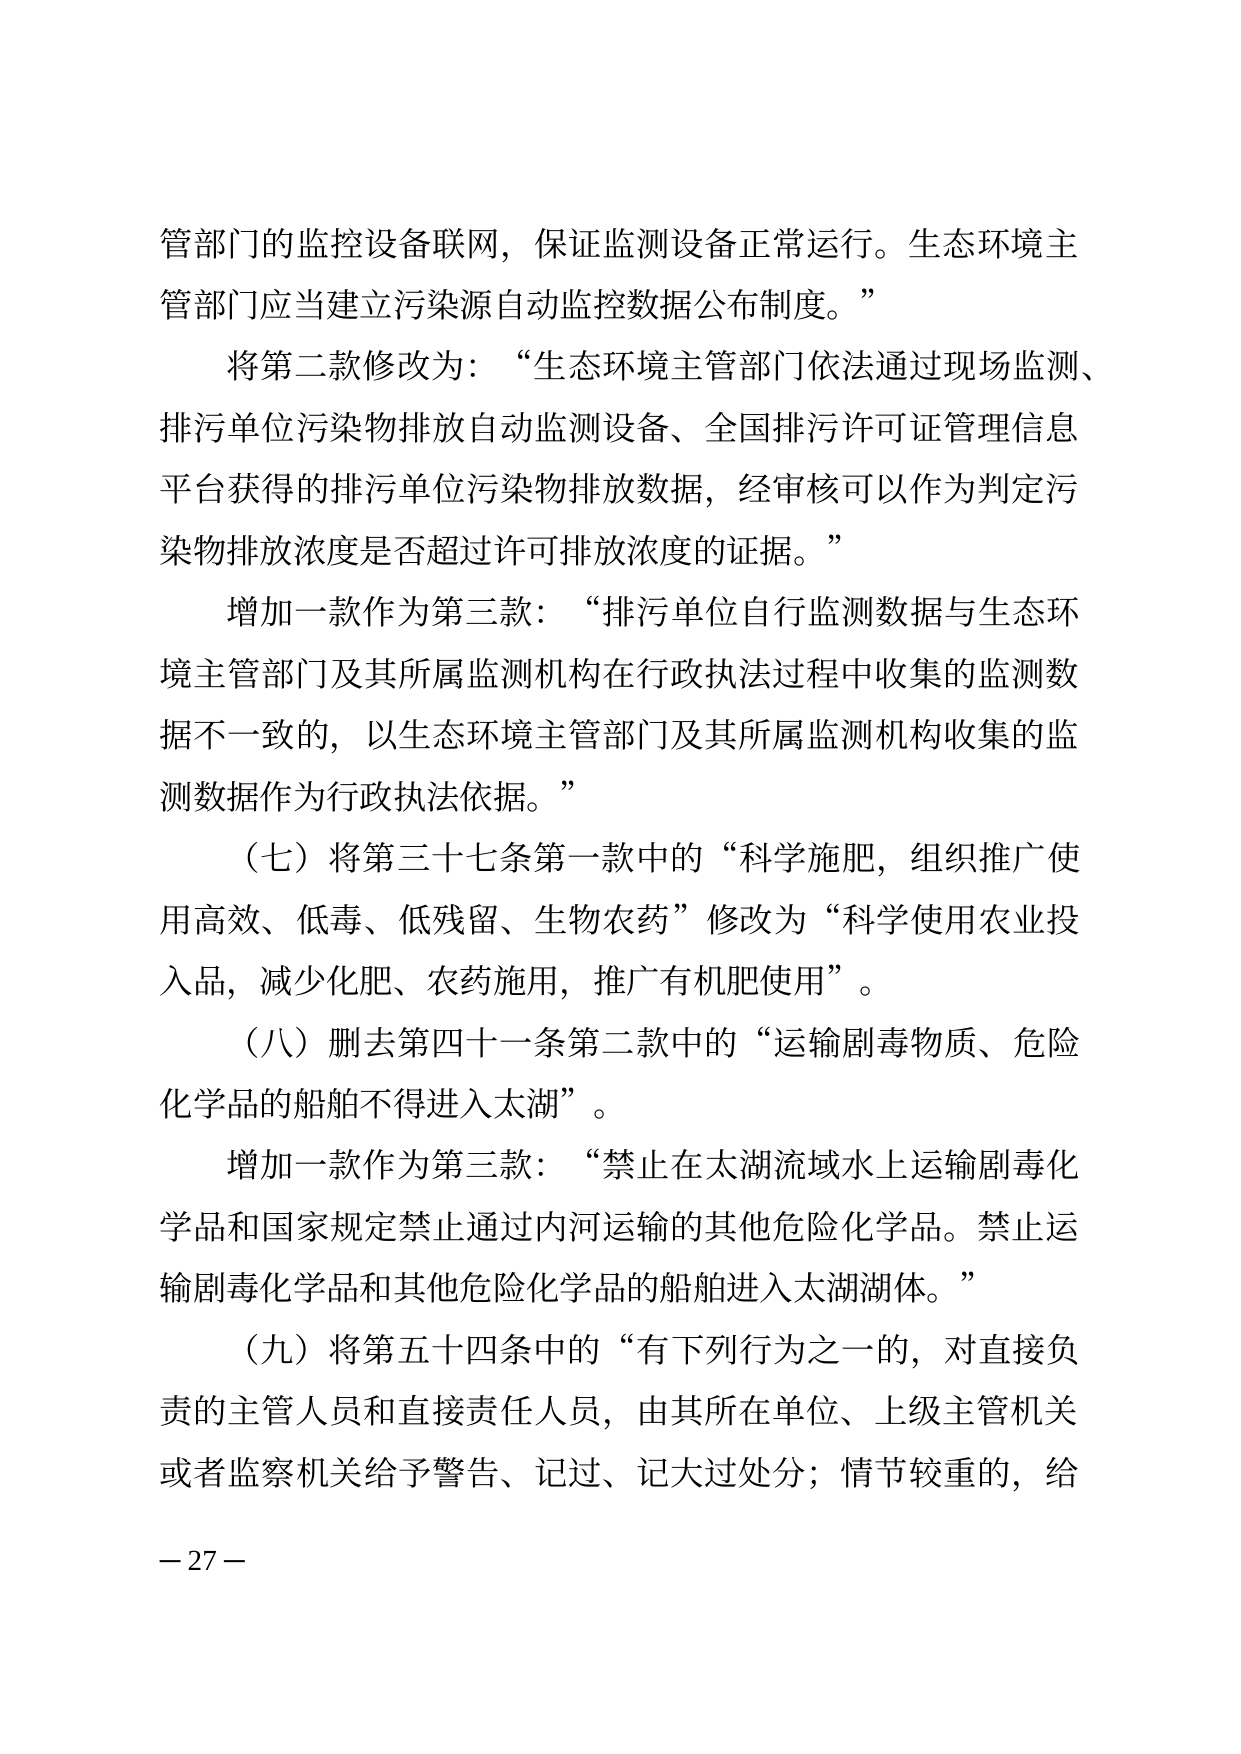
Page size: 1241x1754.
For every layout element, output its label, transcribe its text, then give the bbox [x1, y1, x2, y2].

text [159, 207, 1081, 330]
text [159, 1313, 1081, 1497]
text （七）将第三十七条第一款中的“科学施肥，组织推广使用高效、低毒、低残留、生物农药”修改为“科学使用农业投入品，减少化肥、农药施用，推广有机肥使用”。 [159, 821, 1081, 1006]
text （八）删去第四十一条第二款中的“运输剧毒物质、危险化学品的船舶不得进入太湖”。 [159, 1006, 1081, 1129]
text 增加一款作为第三款：“禁止在太湖流域水上运输剧毒化学品和国家规定禁止通过内河运输的其他危险化学品。禁止运输剧毒化学品和其他危险化学品的船舶进入太湖湖体。” [159, 1129, 1081, 1313]
text 将第二款修改为：“生态环境主管部门依法通过现场监测、排污单位污染物排放自动监测设备、全国排污许可证管理信息平台获得的排污单位污染物排放数据，经审核可以作为判定污染物排放浓度是否超过许可排放浓度的证据。” [159, 330, 1081, 576]
text 增加一款作为第三款：“排污单位自行监测数据与生态环境主管部门及其所属监测机构在行政执法过程中收集的监测数据不一致的，以生态环境主管部门及其所属监测机构收集的监测数据作为行政执法依据。” [159, 576, 1081, 821]
